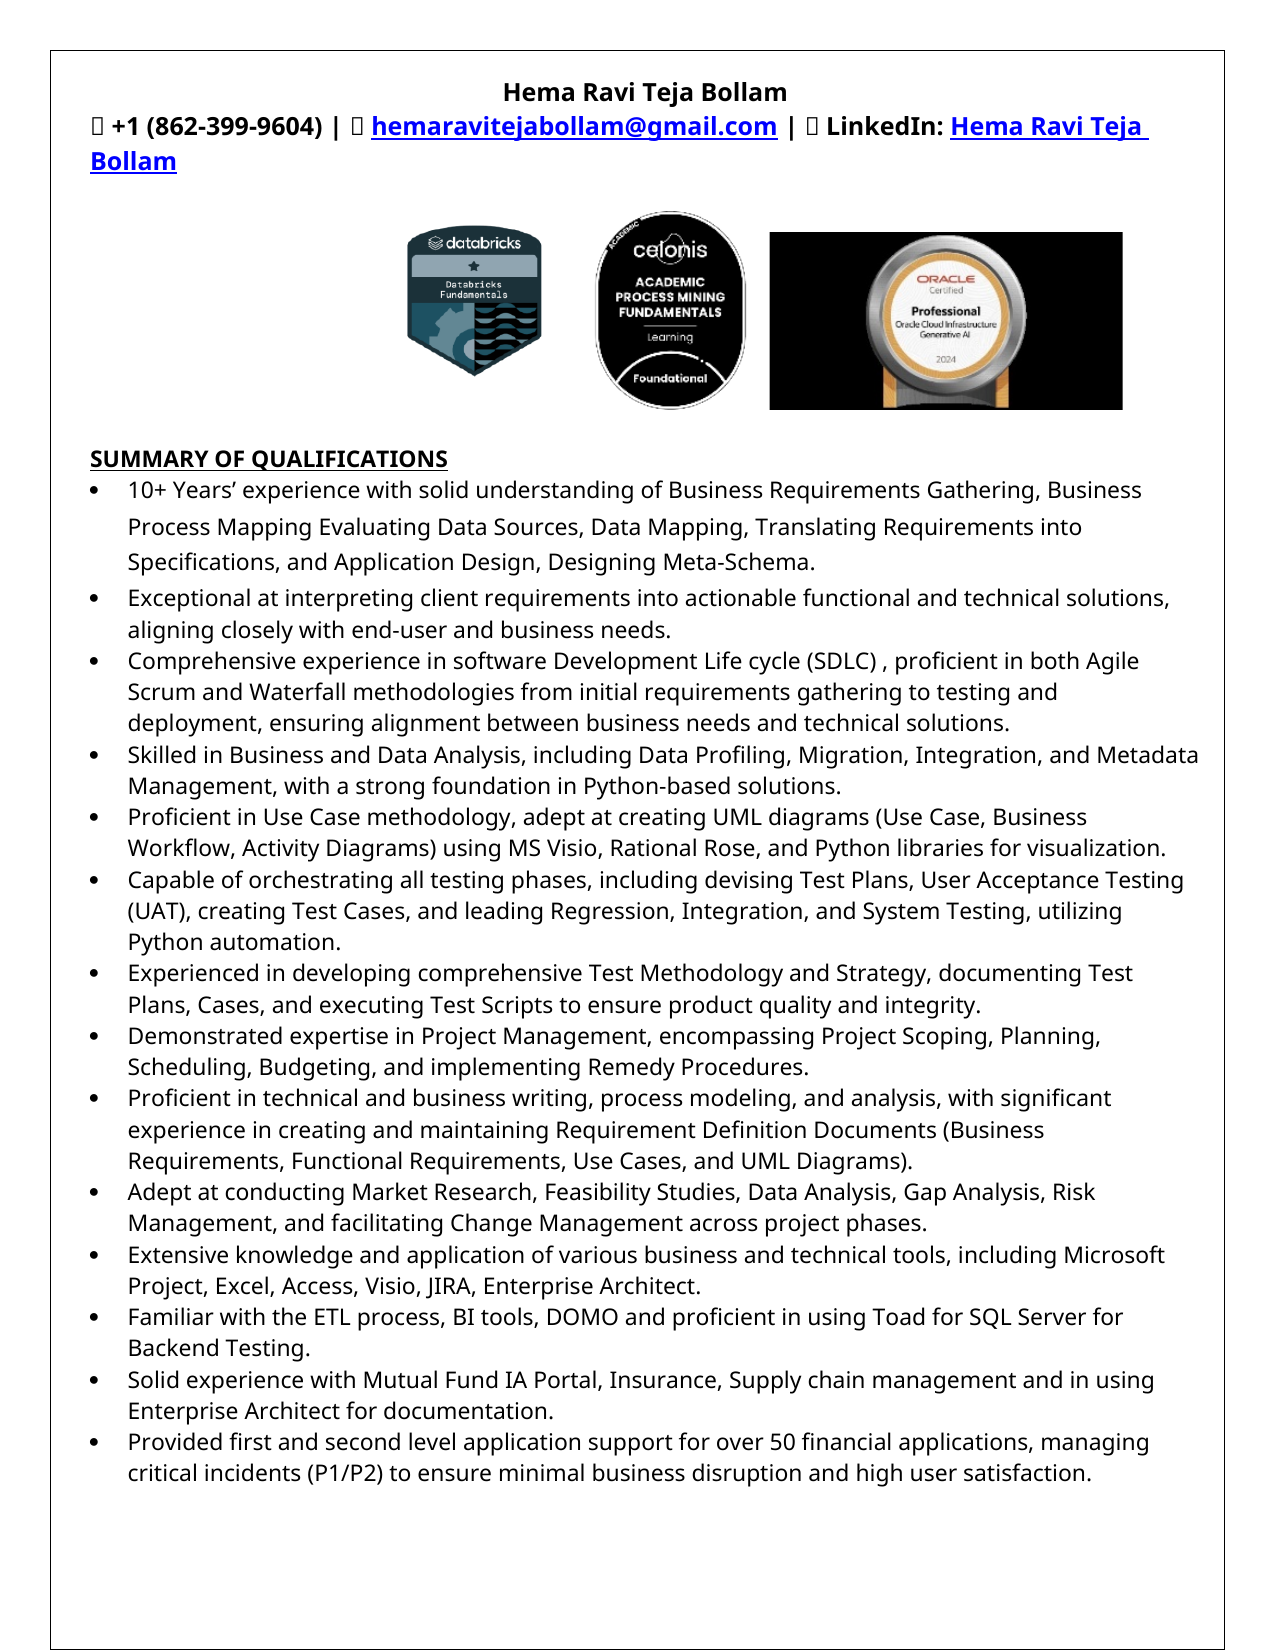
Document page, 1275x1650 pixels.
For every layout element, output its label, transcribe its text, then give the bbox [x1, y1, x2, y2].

list Experienced in developing comprehensive Test Methodology and Strategy, documenting Test Plans, Cases, and executing Test Scripts to ensure product quality and integrity. [90, 957, 1200, 1020]
list Exceptional at interpreting client requirements into actionable functional and technical solutions, aligning closely with end-user and business needs. [90, 582, 1200, 645]
text SUMMARY OF QUALIFICATIONS [90, 443, 1200, 474]
list Comprehensive experience in software Development Life cycle (SDLC) , proficient in both Agile Scrum and Waterfall methodologies from initial requirements gathering to testing and deployment, ensuring alignment between business needs and technical solutions. [90, 645, 1200, 738]
text Hema Ravi Teja Bollam [90, 75, 1200, 109]
text 📞 +1 (862-399-9604) | 📧 hemaravitejabollam@gmail.com | 🌐 LinkedIn: Hema Ravi Teja Bollam [90, 109, 1200, 177]
list Proficient in technical and business writing, process modeling, and analysis, with significant experience in creating and maintaining Requirement Definition Documents (Business Requirements, Functional Requirements, Use Cases, and UML Diagrams). [90, 1082, 1200, 1176]
picture [376, 211, 1123, 410]
list Provided first and second level application support for over 50 financial applications, managing critical incidents (P1/P2) to ensure minimal business disruption and high user satisfaction. [90, 1426, 1200, 1488]
list Skilled in Business and Data Analysis, including Data Profiling, Migration, Integration, and Metadata Management, with a strong foundation in Python-based solutions. [90, 738, 1200, 801]
list 10+ Years’ experience with solid understanding of Business Requirements Gathering, Business Process Mapping Evaluating Data Sources, Data Mapping, Translating Requirements into Specifications, and Application Design, Designing Meta-Schema. [90, 474, 1200, 578]
list Proficient in Use Case methodology, adept at creating UML diagrams (Use Case, Business Workflow, Activity Diagrams) using MS Visio, Rational Rose, and Python libraries for visualization. [90, 801, 1200, 863]
list Extensive knowledge and application of various business and technical tools, including Microsoft Project, Excel, Access, Visio, JIRA, Enterprise Architect. [90, 1238, 1200, 1301]
list Adept at conducting Market Research, Feasibility Studies, Data Analysis, Gap Analysis, Risk Management, and facilitating Change Management across project phases. [90, 1176, 1200, 1238]
list Demonstrated expertise in Project Management, encompassing Project Scoping, Planning, Scheduling, Budgeting, and implementing Remedy Procedures. [90, 1020, 1200, 1082]
list Capable of orchestrating all testing phases, including devising Test Plans, User Acceptance Testing (UAT), creating Test Cases, and leading Regression, Integration, and System Testing, utilizing Python automation. [90, 863, 1200, 957]
list Solid experience with Mutual Fund IA Portal, Insurance, Supply chain management and in using Enterprise Architect for documentation. [90, 1363, 1200, 1426]
list Familiar with the ETL process, BI tools, DOMO and proficient in using Toad for SQL Server for Backend Testing. [90, 1301, 1200, 1363]
